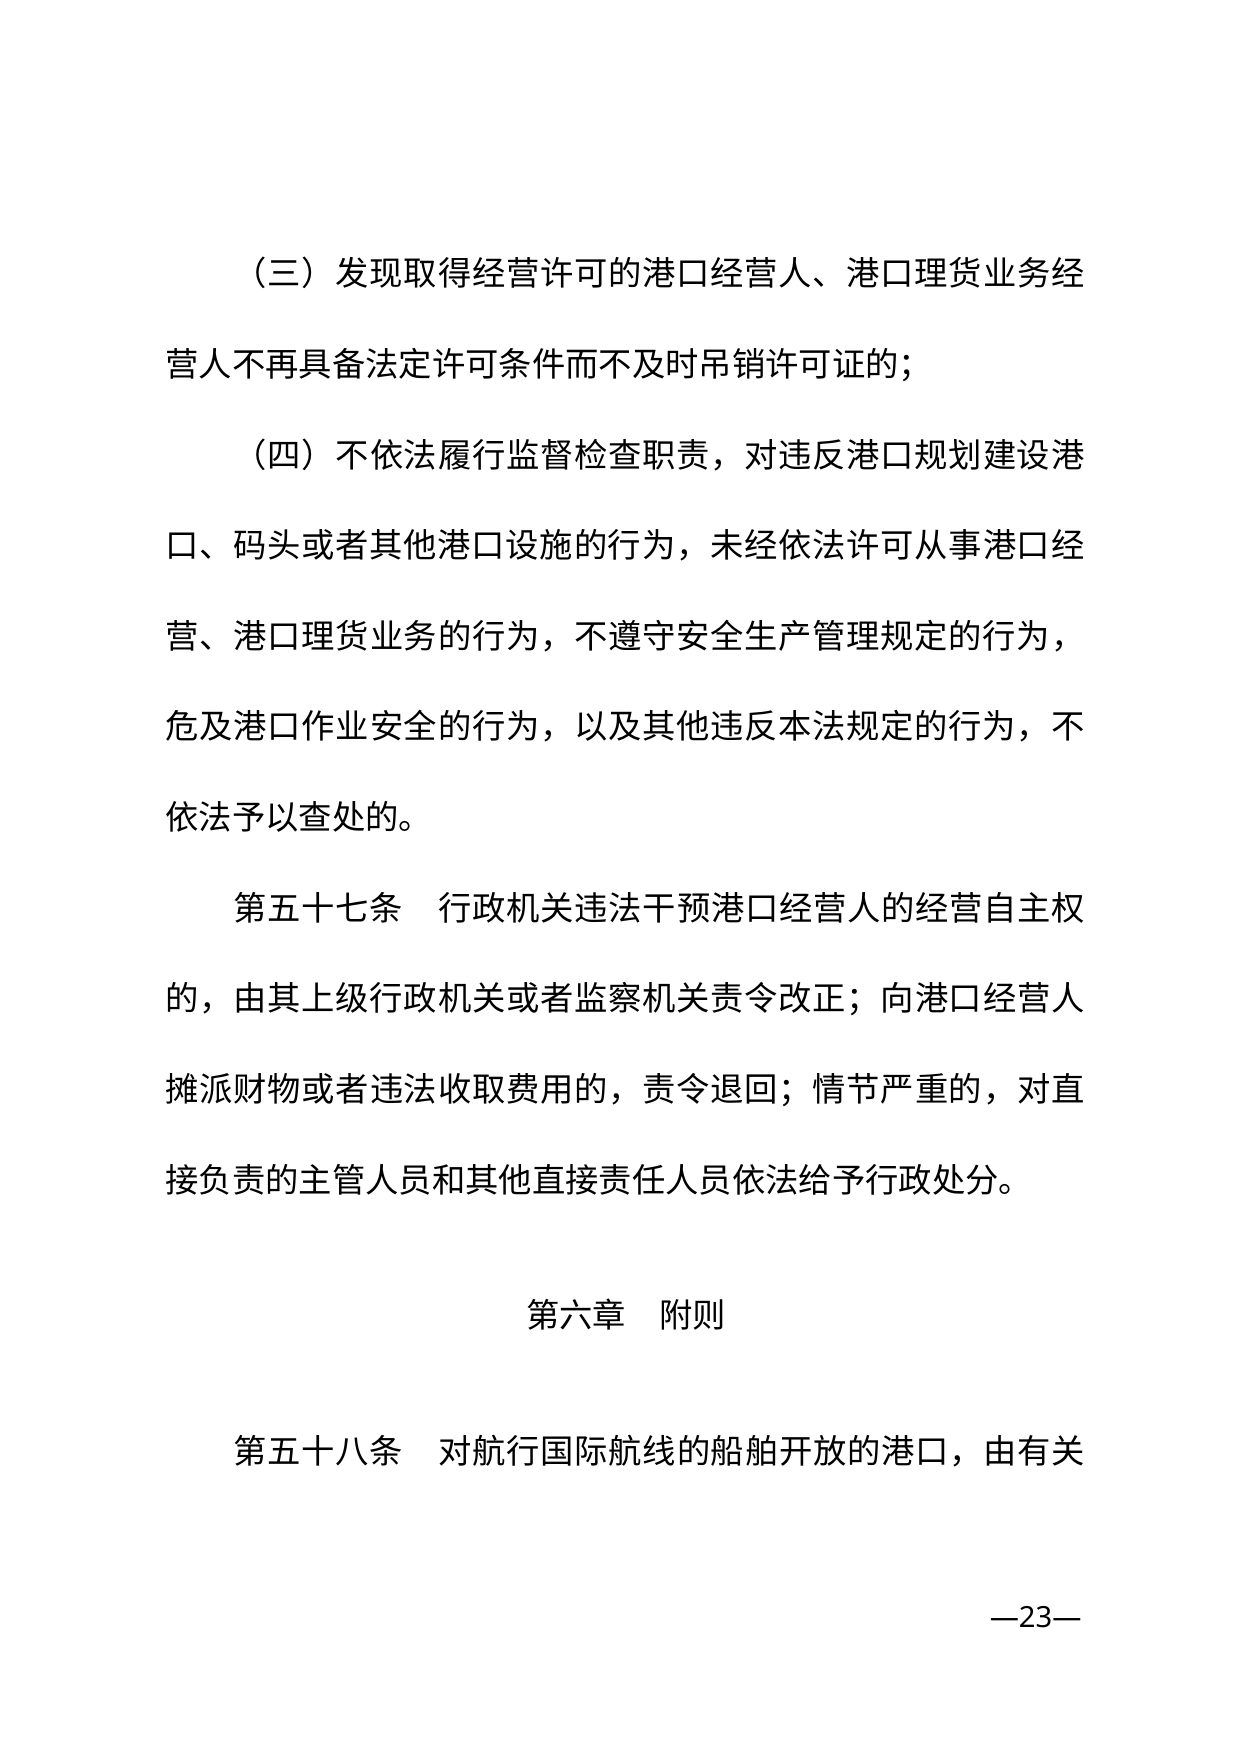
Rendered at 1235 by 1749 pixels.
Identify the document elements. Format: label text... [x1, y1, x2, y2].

text （四）不依法履行监督检查职责，对违反港口规划建设港口、码头或者其他港口设施的行为，未经依法许可从事港口经营、港口理货业务的行为，不遵守安全生产管理规定的行为，危及港口作业安全的行为，以及其他违反本法规定的行为，不依法予以查处的。 [165, 407, 1087, 860]
text （三）发现取得经营许可的港口经营人、港口理货业务经营人不再具备法定许可条件而不及时吊销许可证的； [165, 226, 1087, 407]
text 第五十七条 行政机关违法干预港口经营人的经营自主权的，由其上级行政机关或者监察机关责令改正；向港口经营人摊派财物或者违法收取费用的，责令退回；情节严重的，对直接负责的主管人员和其他直接责任人员依法给予行政处分。 [165, 860, 1087, 1223]
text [165, 1404, 1087, 1495]
text 第六章 附则 [165, 1268, 1087, 1359]
